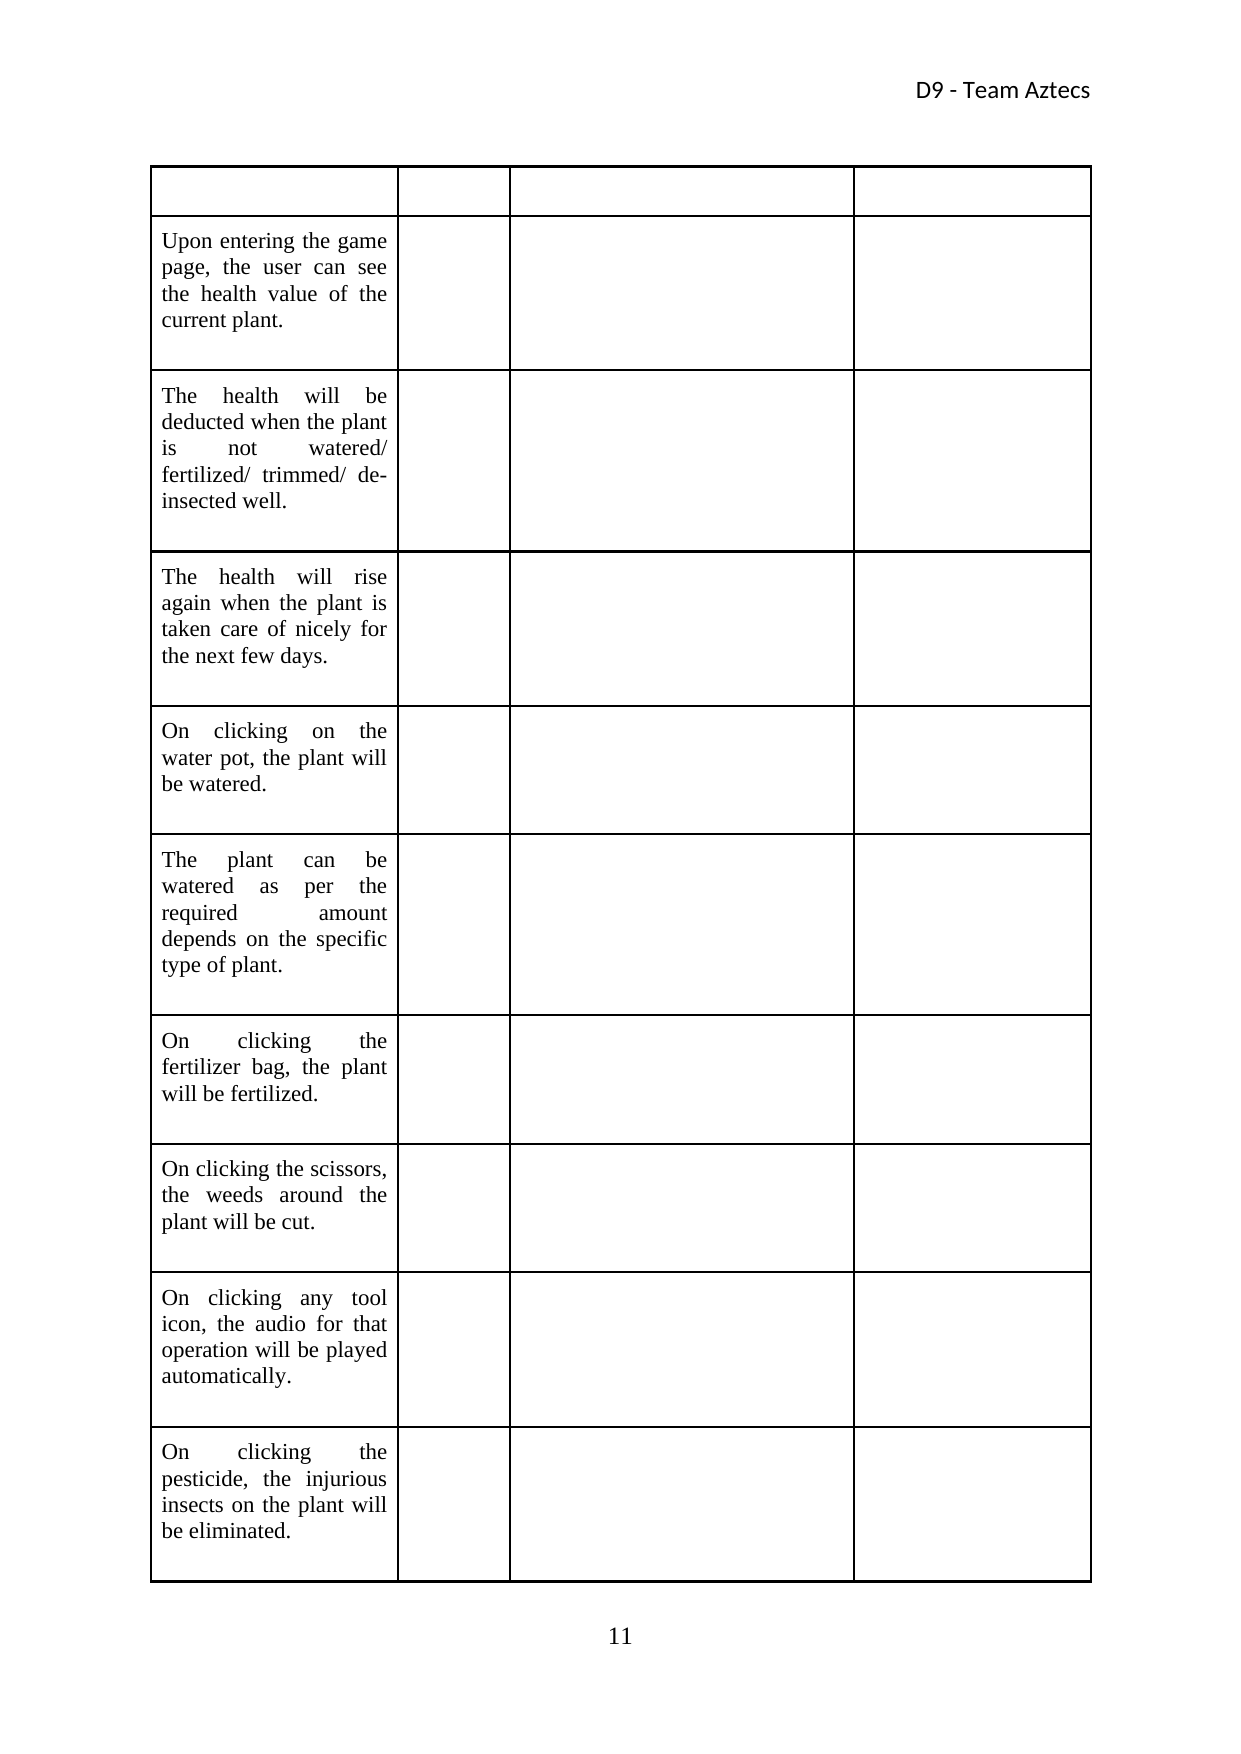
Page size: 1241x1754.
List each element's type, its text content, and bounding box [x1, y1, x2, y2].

table_cell [399, 371, 509, 550]
table_cell [511, 217, 853, 369]
table_cell [511, 707, 853, 833]
table_cell On clicking the pesticide, the injurious insects on the plant will be eliminated. [152, 1428, 397, 1580]
table_cell [511, 1428, 853, 1580]
table_cell [855, 707, 1090, 833]
table_cell [511, 1145, 853, 1271]
table_cell [855, 553, 1090, 705]
table_cell [511, 168, 853, 214]
table_cell [511, 553, 853, 705]
table_cell On clicking the fertilizer bag, the plant will be fertilized. [152, 1016, 397, 1143]
table_cell [855, 168, 1090, 214]
table_cell [399, 835, 509, 1014]
table_cell On clicking on the water pot, the plant will be watered. [152, 707, 397, 833]
table_cell [399, 1273, 509, 1426]
table_cell [855, 1145, 1090, 1271]
table_cell [399, 1145, 509, 1271]
table_cell [511, 1273, 853, 1426]
table_cell On clicking any tool icon, the audio for that operation will be played automatically. [152, 1273, 397, 1426]
table_cell The health will rise again when the plant is taken care of nicely for the next few days. [152, 553, 397, 705]
table_cell [855, 1428, 1090, 1580]
table_cell [855, 371, 1090, 550]
table_cell The plant can be watered as per the required amount depends on the specific type of plant. [152, 835, 397, 1014]
table_cell [399, 1428, 509, 1580]
table_cell [399, 1016, 509, 1143]
table_cell [399, 168, 509, 214]
table_cell The health will be deducted when the plant is not watered/ fertilized/ trimmed/ de-insected well. [152, 371, 397, 550]
table_cell [855, 217, 1090, 369]
table_cell [855, 1016, 1090, 1143]
table_cell [399, 707, 509, 833]
table_cell [855, 1273, 1090, 1426]
table_cell [399, 217, 509, 369]
table_cell [511, 371, 853, 550]
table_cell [152, 168, 397, 214]
table_cell [511, 835, 853, 1014]
table_cell [511, 1016, 853, 1143]
table_cell [855, 835, 1090, 1014]
table_cell [399, 553, 509, 705]
table_cell Upon entering the game page, the user can see the health value of the current plant. [152, 217, 397, 369]
table_cell On clicking the scissors, the weeds around the plant will be cut. [152, 1145, 397, 1271]
